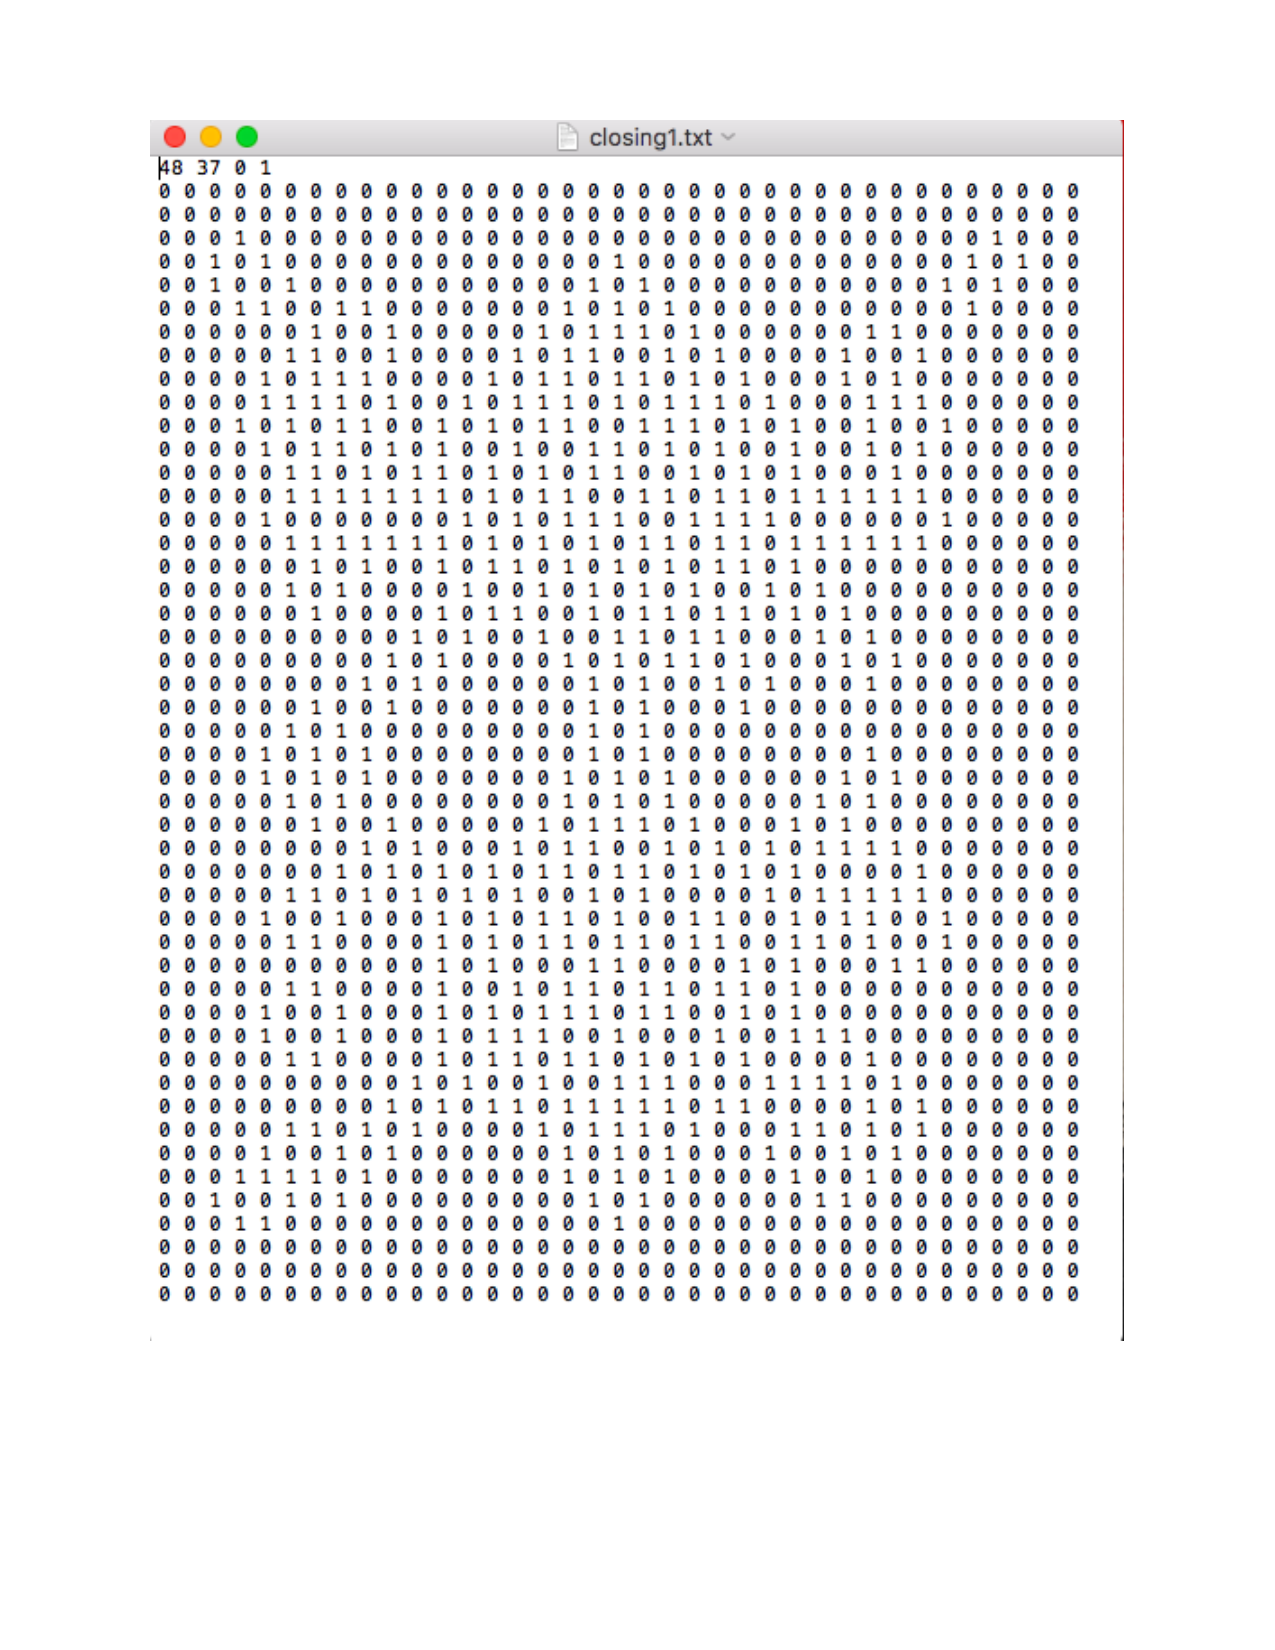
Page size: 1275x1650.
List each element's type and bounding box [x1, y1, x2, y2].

picture [150, 120, 1124, 1341]
